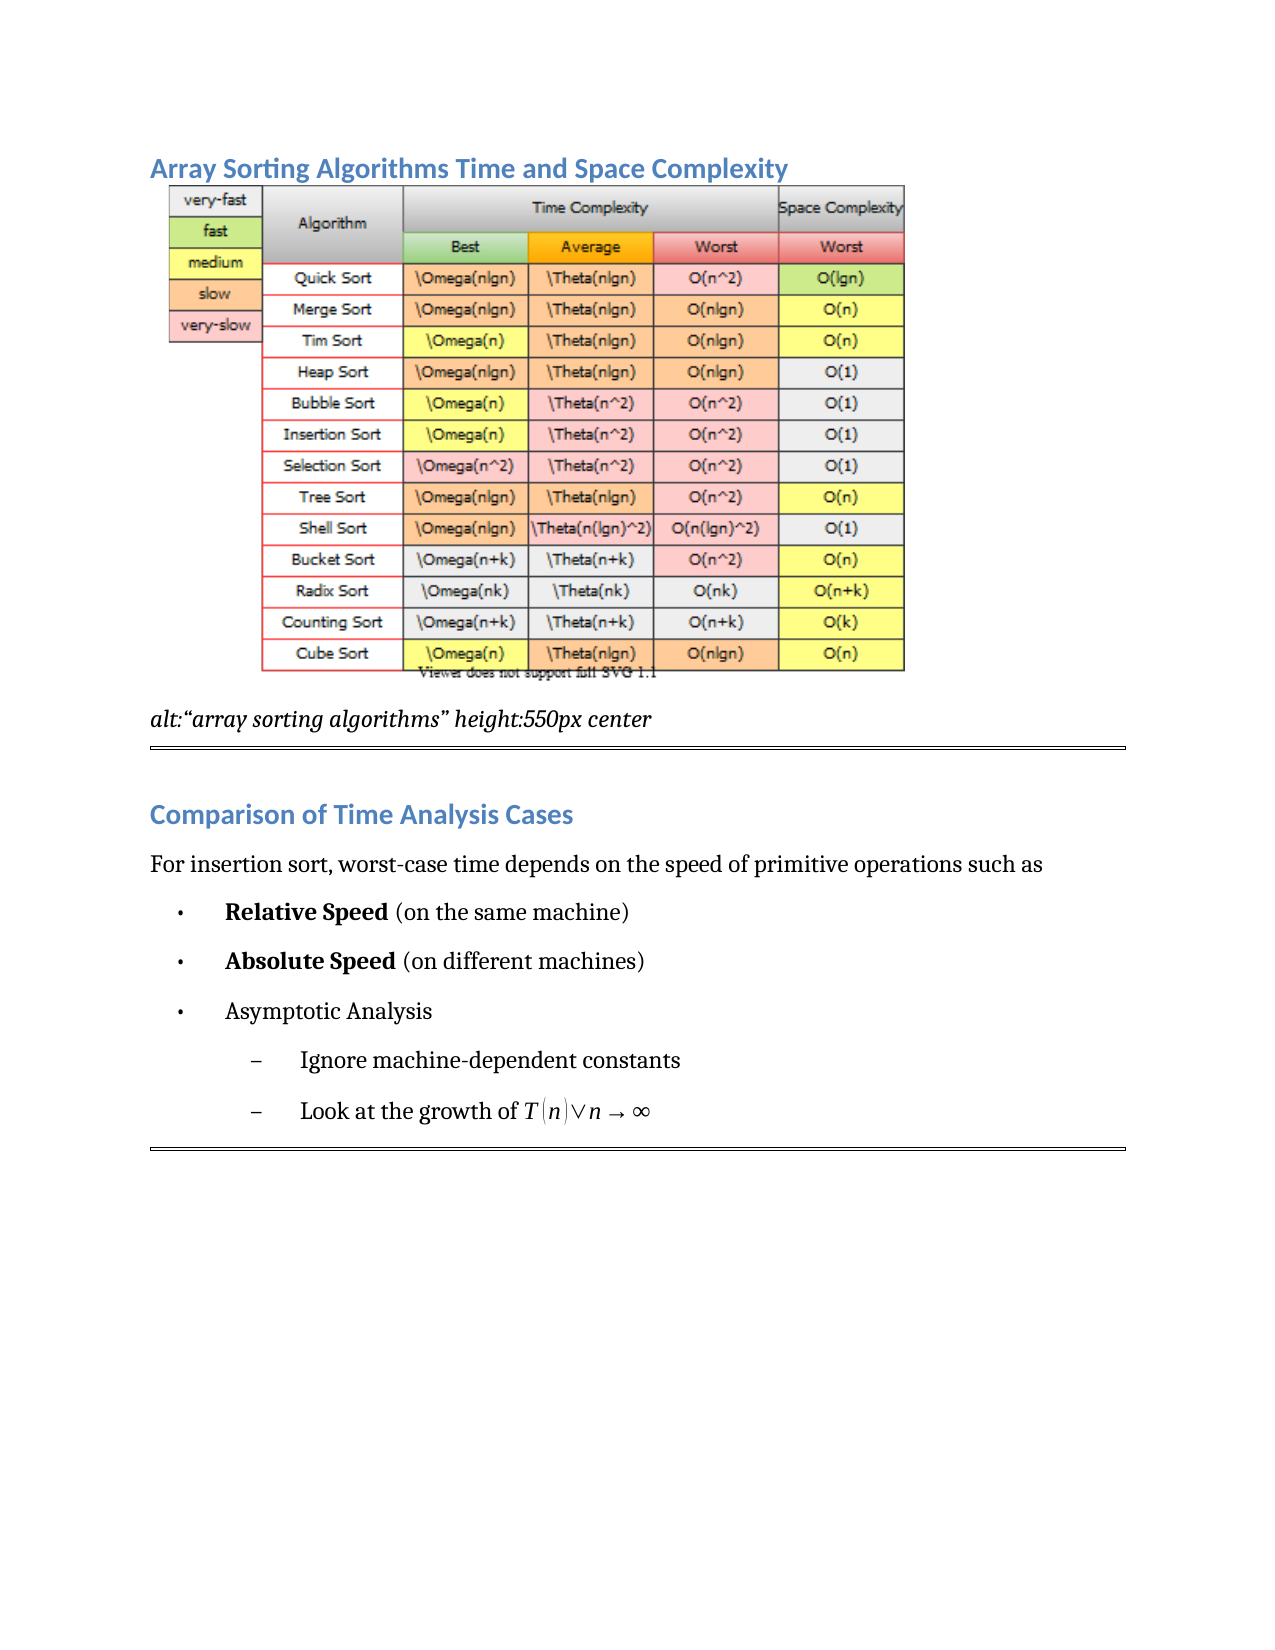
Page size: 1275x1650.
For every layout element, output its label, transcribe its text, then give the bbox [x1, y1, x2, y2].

list Relative Speed (on the same machine) [175, 898, 1125, 926]
text alt:“array sorting algorithms” height:550px center [150, 705, 1125, 734]
list Absolute Speed (on different machines) [175, 947, 1125, 976]
subtitle Array Sorting Algorithms Time and Space Complexity [150, 150, 1125, 186]
subtitle Comparison of Time Analysis Cases [150, 796, 1125, 831]
list Look at the growth of [250, 1096, 1125, 1127]
text For insertion sort, worst-case time depends on the speed of primitive operations such as [150, 850, 1125, 879]
list Ignore machine-dependent constants [250, 1046, 1125, 1075]
list Asymptotic Analysis [175, 997, 1125, 1026]
picture [168, 185, 905, 684]
